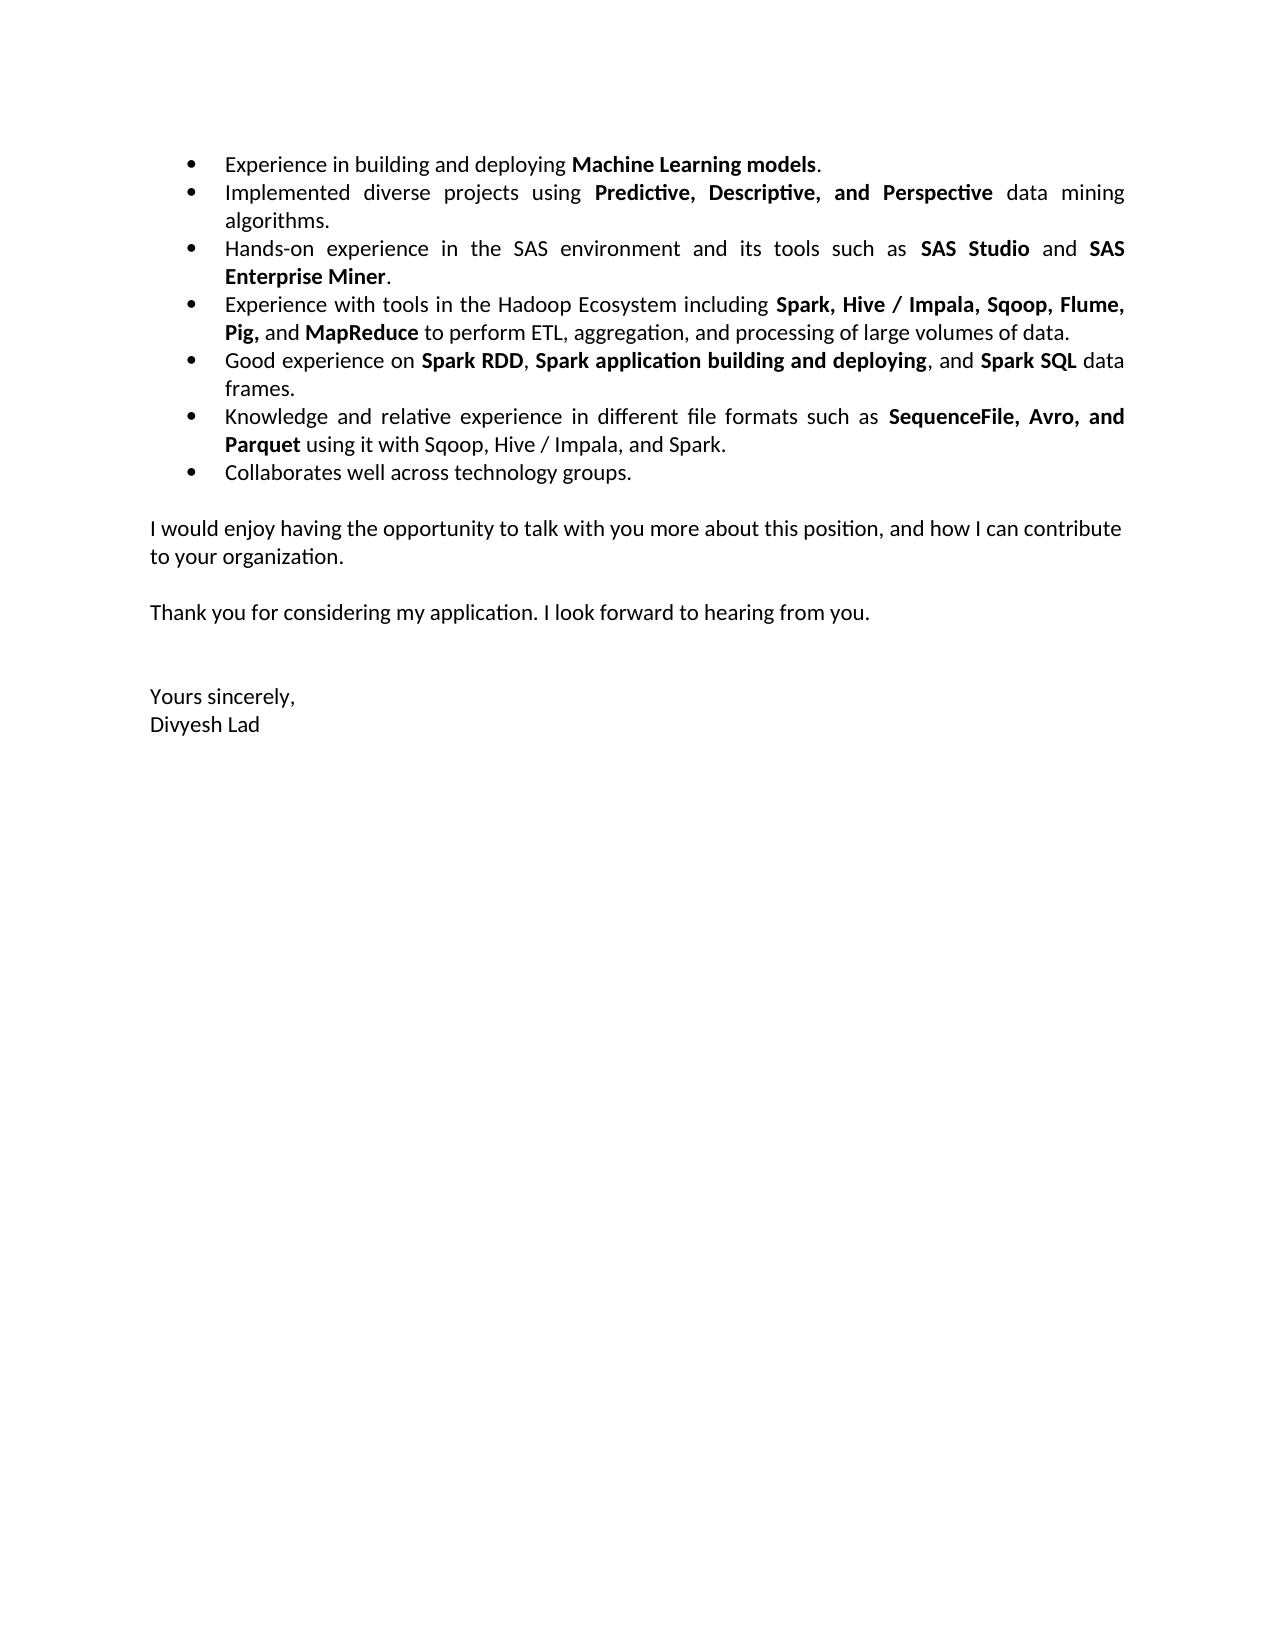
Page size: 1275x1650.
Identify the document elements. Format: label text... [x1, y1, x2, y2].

list Experience with tools in the Hadoop Ecosystem including Spark, Hive / Impala, Sqoop, Flume, Pig, and MapReduce to perform ETL, aggregation, and processing of large volumes of data. [187, 290, 1125, 346]
text Divyesh Lad [150, 710, 1125, 738]
list Good experience on Spark RDD, Spark application building and deploying, and Spark SQL data frames. [187, 346, 1125, 402]
text I would enjoy having the opportunity to talk with you more about this position, and how I can contribute to your organization. [150, 514, 1125, 570]
list Implemented diverse projects using Predictive, Descriptive, and Perspective data mining algorithms. [187, 178, 1125, 234]
list Experience in building and deploying Machine Learning models. [187, 150, 1125, 178]
text Yours sincerely, [150, 682, 1125, 710]
list Knowledge and relative experience in different file formats such as SequenceFile, Avro, and Parquet using it with Sqoop, Hive / Impala, and Spark. [187, 402, 1125, 458]
list Hands-on experience in the SAS environment and its tools such as SAS Studio and SAS Enterprise Miner. [187, 234, 1125, 290]
list Collaborates well across technology groups. [187, 458, 1125, 486]
text Thank you for considering my application. I look forward to hearing from you. [150, 598, 1125, 626]
